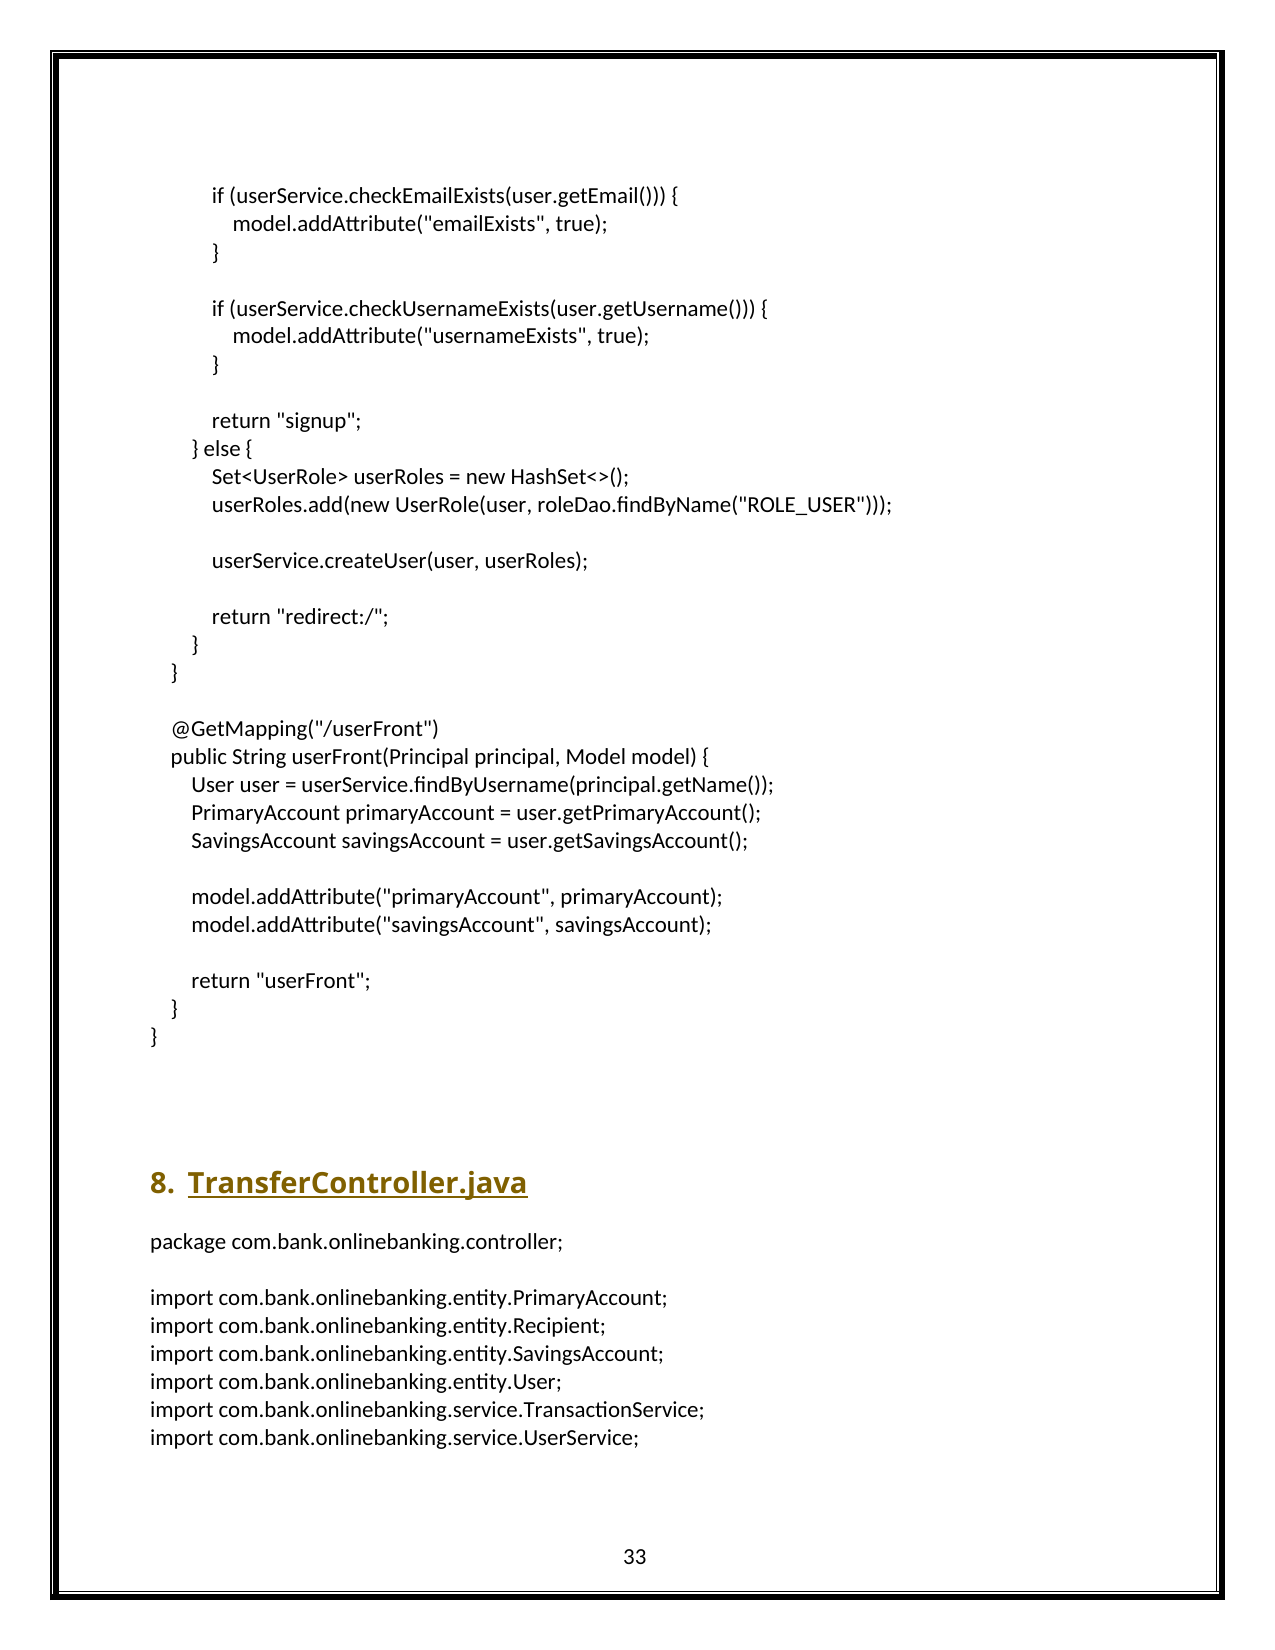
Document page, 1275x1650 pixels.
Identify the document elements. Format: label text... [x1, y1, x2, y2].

text return "userFront"; [150, 966, 1119, 994]
text SavingsAccount savingsAccount = user.getSavingsAccount(); [150, 826, 1119, 854]
text } [150, 630, 1119, 658]
text } else { [150, 434, 1119, 462]
text userService.createUser(user, userRoles); [150, 546, 1119, 574]
text model.addAttribute("savingsAccount", savingsAccount); [150, 910, 1119, 938]
text } [150, 1022, 1119, 1050]
text model.addAttribute("primaryAccount", primaryAccount); [150, 882, 1119, 910]
text } [150, 994, 1119, 1022]
text import com.bank.onlinebanking.entity.PrimaryAccount; [150, 1283, 1119, 1311]
text model.addAttribute("usernameExists", true); [150, 322, 1119, 350]
text package com.bank.onlinebanking.controller; [150, 1227, 1119, 1255]
text public String userFront(Principal principal, Model model) { [150, 742, 1119, 770]
text PrimaryAccount primaryAccount = user.getPrimaryAccount(); [150, 798, 1119, 826]
text import com.bank.onlinebanking.service.UserService; [150, 1423, 1119, 1451]
text import com.bank.onlinebanking.entity.Recipient; [150, 1311, 1119, 1339]
text return "signup"; [150, 406, 1119, 434]
text } [150, 238, 1119, 266]
text return "redirect:/"; [150, 602, 1119, 630]
text import com.bank.onlinebanking.service.TransactionService; [150, 1395, 1119, 1423]
subtitle TransferController.java [150, 1162, 1119, 1202]
text @GetMapping("/userFront") [150, 714, 1119, 742]
text } [150, 658, 1119, 686]
text model.addAttribute("emailExists", true); [150, 209, 1119, 238]
text import com.bank.onlinebanking.entity.SavingsAccount; [150, 1339, 1119, 1367]
text Set<UserRole> userRoles = new HashSet<>(); [150, 462, 1119, 490]
text User user = userService.findByUsername(principal.getName()); [150, 770, 1119, 798]
text userRoles.add(new UserRole(user, roleDao.findByName("ROLE_USER"))); [150, 490, 1119, 518]
text if (userService.checkEmailExists(user.getEmail())) { [150, 182, 1119, 209]
text import com.bank.onlinebanking.entity.User; [150, 1367, 1119, 1395]
text } [150, 350, 1119, 378]
text if (userService.checkUsernameExists(user.getUsername())) { [150, 294, 1119, 322]
